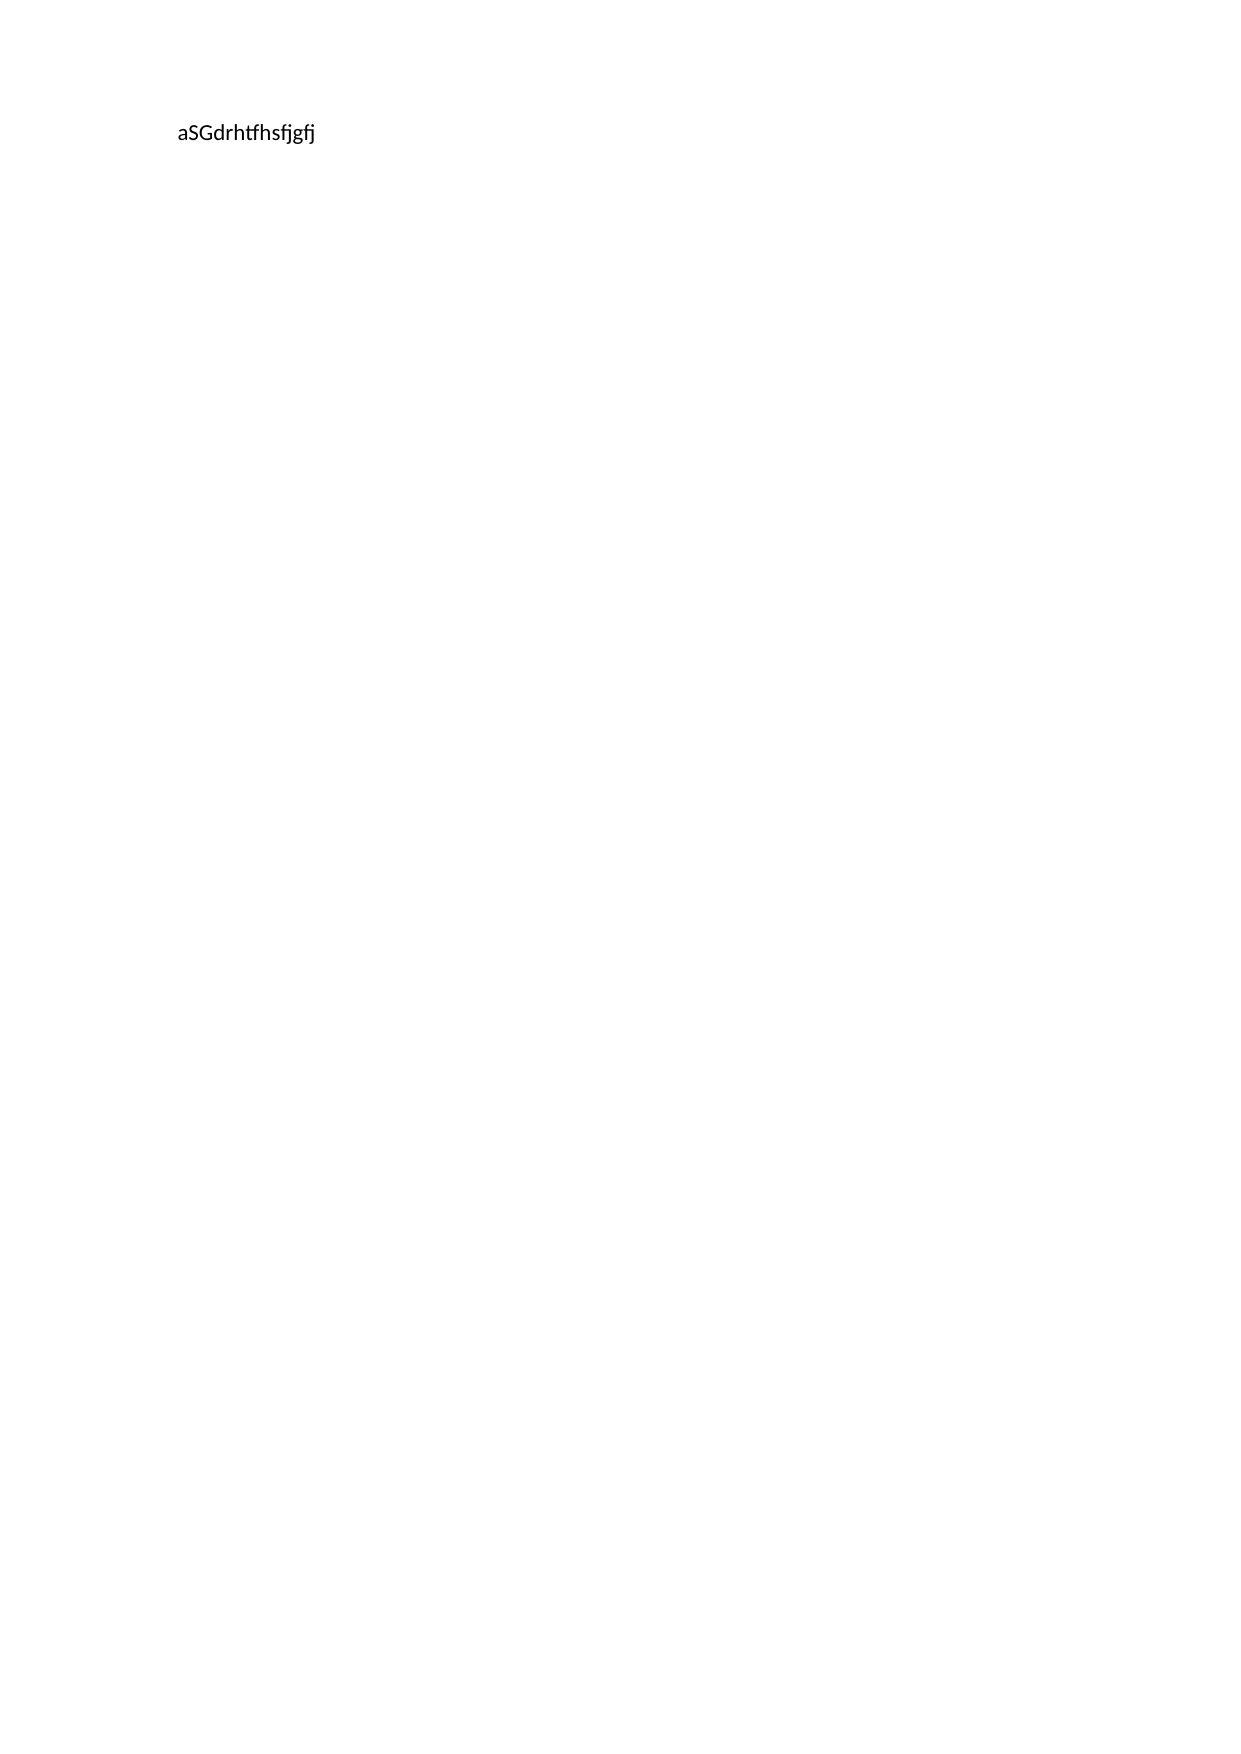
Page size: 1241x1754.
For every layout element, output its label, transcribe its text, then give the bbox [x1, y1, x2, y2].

text aSGdrhtfhsfjgfj [177, 118, 1152, 146]
